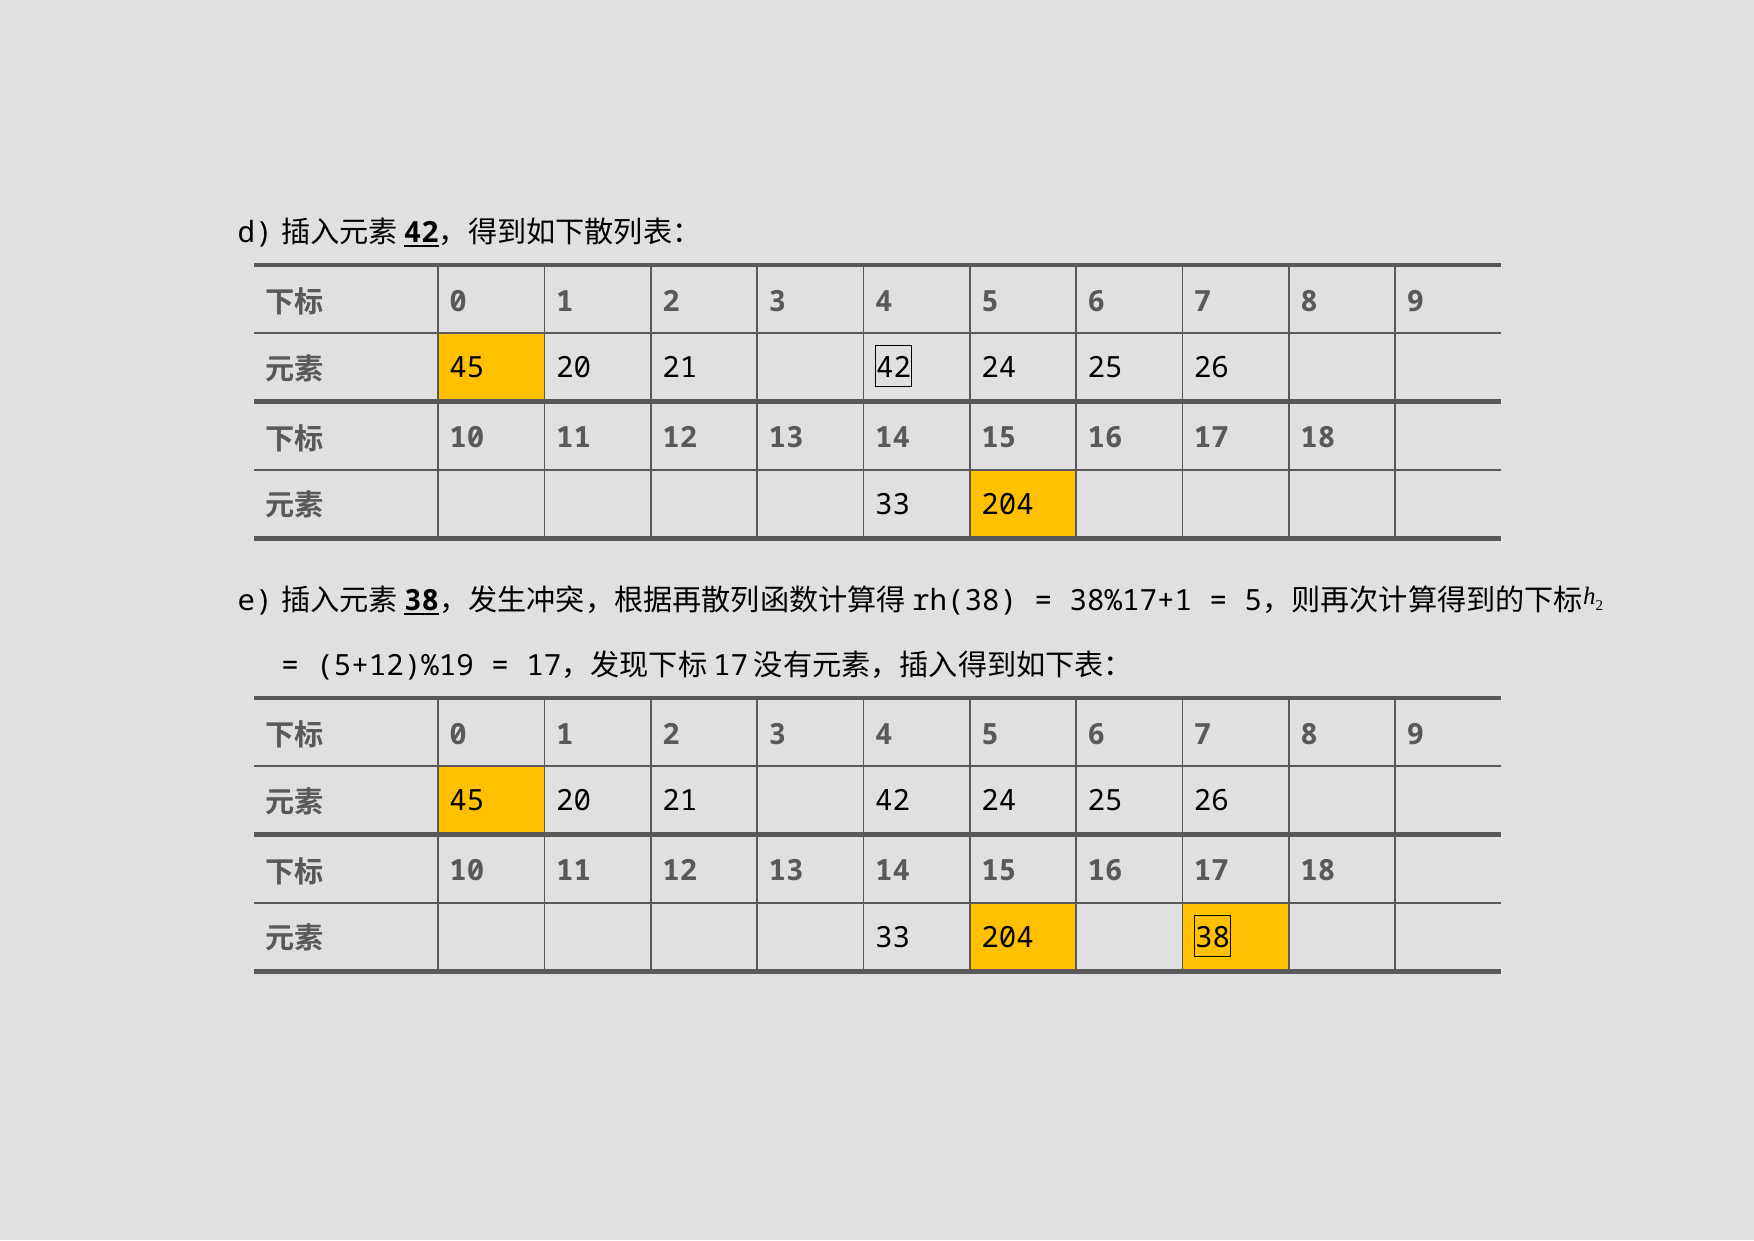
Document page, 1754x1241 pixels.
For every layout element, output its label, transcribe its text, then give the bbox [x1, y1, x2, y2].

table_cell 24 [971, 767, 1075, 832]
table_cell 18 [1290, 837, 1394, 902]
table_cell 17 [1183, 404, 1288, 469]
table_cell 26 [1183, 334, 1288, 399]
table_cell 11 [545, 837, 650, 902]
table_header 9 [1396, 267, 1501, 332]
table_header 9 [1396, 700, 1501, 765]
table_cell 21 [652, 767, 756, 832]
table_cell 26 [1183, 767, 1288, 832]
table_cell [1183, 471, 1288, 536]
table_cell 38 [1183, 904, 1288, 969]
list 插入元素42，得到如下散列表： [237, 198, 1604, 263]
table_cell 20 [545, 767, 650, 832]
table_header 0 [439, 700, 544, 765]
table_cell [1290, 767, 1394, 832]
table_cell [758, 767, 863, 832]
table_cell 元素 [254, 471, 437, 536]
table_cell [545, 471, 650, 536]
table_header 5 [971, 700, 1075, 765]
table_cell 13 [758, 404, 863, 469]
table_header 下标 [254, 267, 437, 332]
table_cell 25 [1077, 334, 1182, 399]
table_cell 204 [971, 471, 1075, 536]
table_cell 11 [545, 404, 650, 469]
table_cell [545, 904, 650, 969]
table_cell [439, 471, 544, 536]
table_cell [439, 904, 544, 969]
table_cell 24 [971, 334, 1075, 399]
table_cell 16 [1077, 837, 1182, 902]
table_header 3 [758, 267, 863, 332]
table_cell [1077, 904, 1182, 969]
table_cell 18 [1290, 404, 1394, 469]
table_header 4 [864, 267, 969, 332]
table_header 1 [545, 267, 650, 332]
table_cell 元素 [254, 904, 437, 969]
table_cell 下标 [254, 404, 437, 469]
table_cell 15 [971, 404, 1075, 469]
table_cell [652, 471, 756, 536]
table_cell [1396, 904, 1501, 969]
table_cell 10 [439, 404, 544, 469]
table_cell [1290, 471, 1394, 536]
table_cell 12 [652, 404, 756, 469]
table_cell 42 [864, 767, 969, 832]
table_cell 33 [864, 904, 969, 969]
table_cell 45 [439, 767, 544, 832]
table_header 5 [971, 267, 1075, 332]
table_header 6 [1077, 700, 1182, 765]
table_cell 14 [864, 837, 969, 902]
table_cell 元素 [254, 334, 437, 399]
table_cell 20 [545, 334, 650, 399]
table_header 1 [545, 700, 650, 765]
table_cell 10 [439, 837, 544, 902]
table_cell 45 [439, 334, 544, 399]
table_cell 17 [1183, 837, 1288, 902]
table_cell 14 [864, 404, 969, 469]
table_cell [1290, 904, 1394, 969]
table_cell 15 [971, 837, 1075, 902]
table_header 3 [758, 700, 863, 765]
table_cell 12 [652, 837, 756, 902]
table_cell [758, 904, 863, 969]
table_cell 13 [758, 837, 863, 902]
table_cell 204 [971, 904, 1075, 969]
table_header 2 [652, 700, 756, 765]
table_cell 21 [652, 334, 756, 399]
table_cell [1290, 334, 1394, 399]
table_cell [1077, 471, 1182, 536]
table_cell [758, 471, 863, 536]
table_header 8 [1290, 700, 1394, 765]
table_cell [1396, 767, 1501, 832]
table_cell [652, 904, 756, 969]
table_cell 16 [1077, 404, 1182, 469]
table_cell 元素 [254, 767, 437, 832]
table_cell [758, 334, 863, 399]
table_header 4 [864, 700, 969, 765]
table_header 下标 [254, 700, 437, 765]
table_header 6 [1077, 267, 1182, 332]
table_header 7 [1183, 700, 1288, 765]
table_header 8 [1290, 267, 1394, 332]
table_cell [1396, 334, 1501, 399]
table_cell [1396, 837, 1501, 902]
table_cell [1396, 471, 1501, 536]
table_cell 25 [1077, 767, 1182, 832]
table_cell 33 [864, 471, 969, 536]
table_header 7 [1183, 267, 1288, 332]
table_cell 下标 [254, 837, 437, 902]
table_header 2 [652, 267, 756, 332]
table_cell 42 [864, 334, 969, 399]
list 插入元素38，发生冲突，根据再散列函数计算得rh(38) = 38%17+1 = 5，则再次计算得到的下标 = (5+12)%19 = 17，发现下标17没有元素，插入得到如下表： [237, 566, 1604, 696]
table_cell [1396, 404, 1501, 469]
table_header 0 [439, 267, 544, 332]
